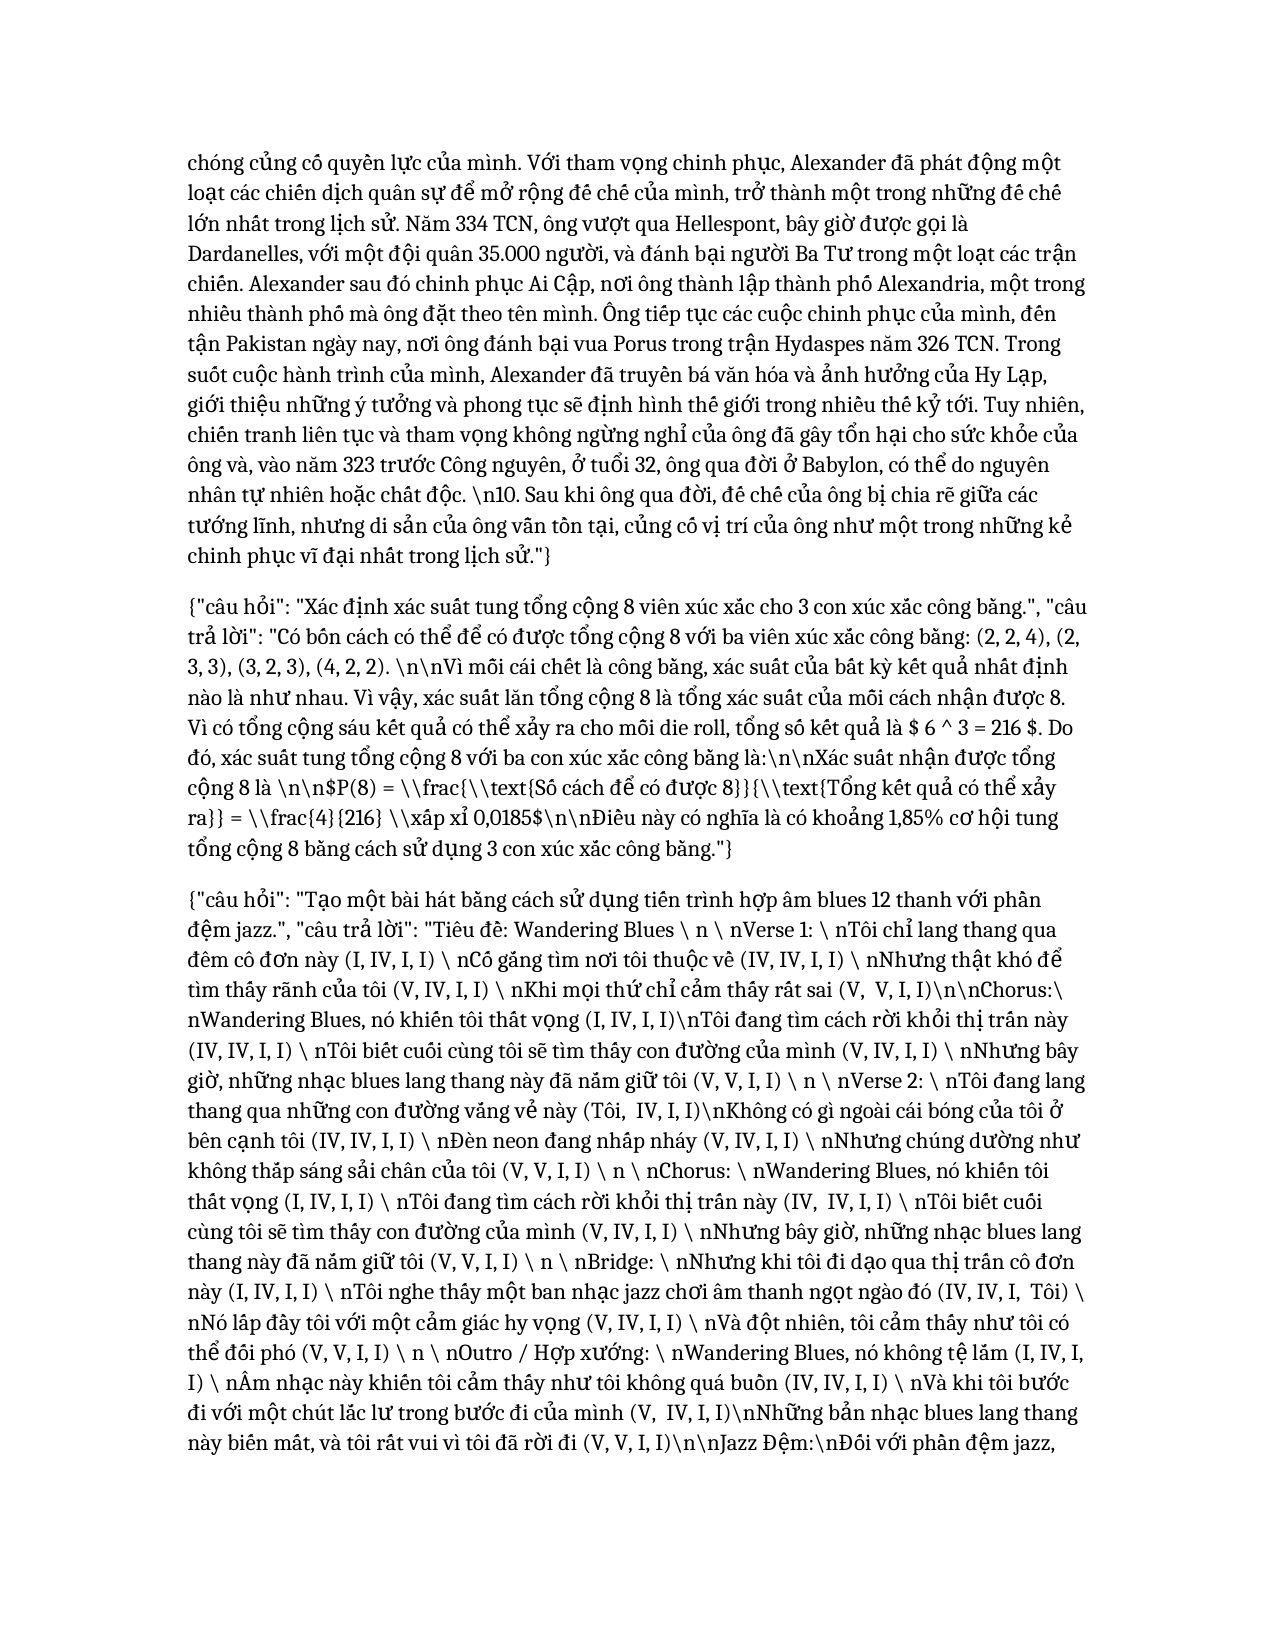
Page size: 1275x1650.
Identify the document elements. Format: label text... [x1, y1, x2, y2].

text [187, 150, 1087, 569]
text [187, 886, 1087, 1457]
text {"câu hỏi": "Xác định xác suất tung tổng cộng 8 viên xúc xắc cho 3 con xúc xắc công bằng.", "câu trả lời": "Có bốn cách có thể để có được tổng cộng 8 với ba viên xúc xắc công bằng: (2, 2, 4), (2, 3, 3), (3, 2, 3), (4, 2, 2). \n\nVì mỗi cái chết là công bằng, xác suất của bất kỳ kết quả nhất định nào là như nhau. Vì vậy, xác suất lăn tổng cộng 8 là tổng xác suất của mỗi cách nhận được 8. Vì có tổng cộng sáu kết quả có thể xảy ra cho mỗi die roll, tổng số kết quả là $ 6 ^ 3 = 216 $. Do đó, xác suất tung tổng cộng 8 với ba con xúc xắc công bằng là:\n\nXác suất nhận được tổng cộng 8 là \n\n$P(8) = \\frac{\\text{Số cách để có được 8}}{\\text{Tổng kết quả có thể xảy ra}} = \\frac{4}{216} \\xấp xỉ 0,0185$\n\nĐiều này có nghĩa là có khoảng 1,85% cơ hội tung tổng cộng 8 bằng cách sử dụng 3 con xúc xắc công bằng."} [187, 594, 1087, 862]
